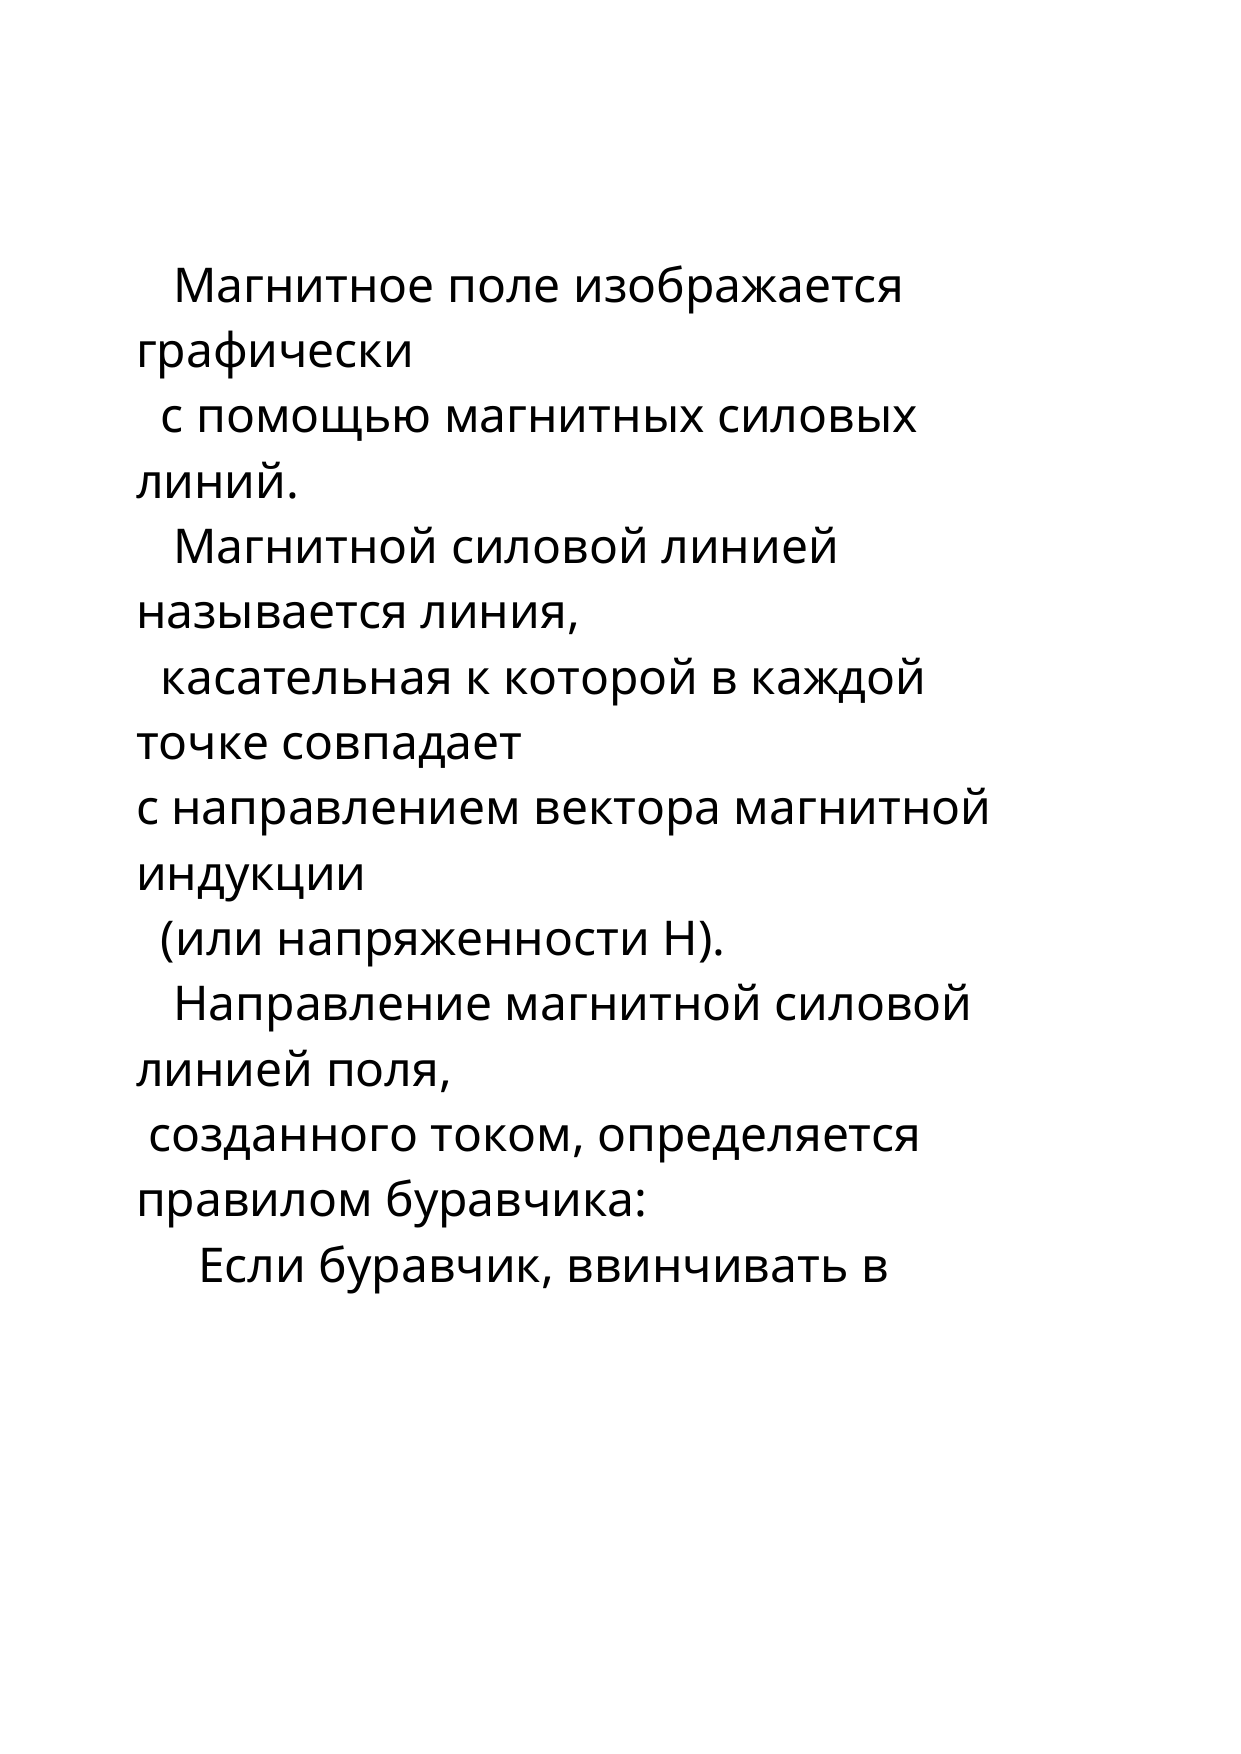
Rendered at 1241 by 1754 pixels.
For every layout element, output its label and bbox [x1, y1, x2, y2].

list [136, 251, 1033, 1296]
